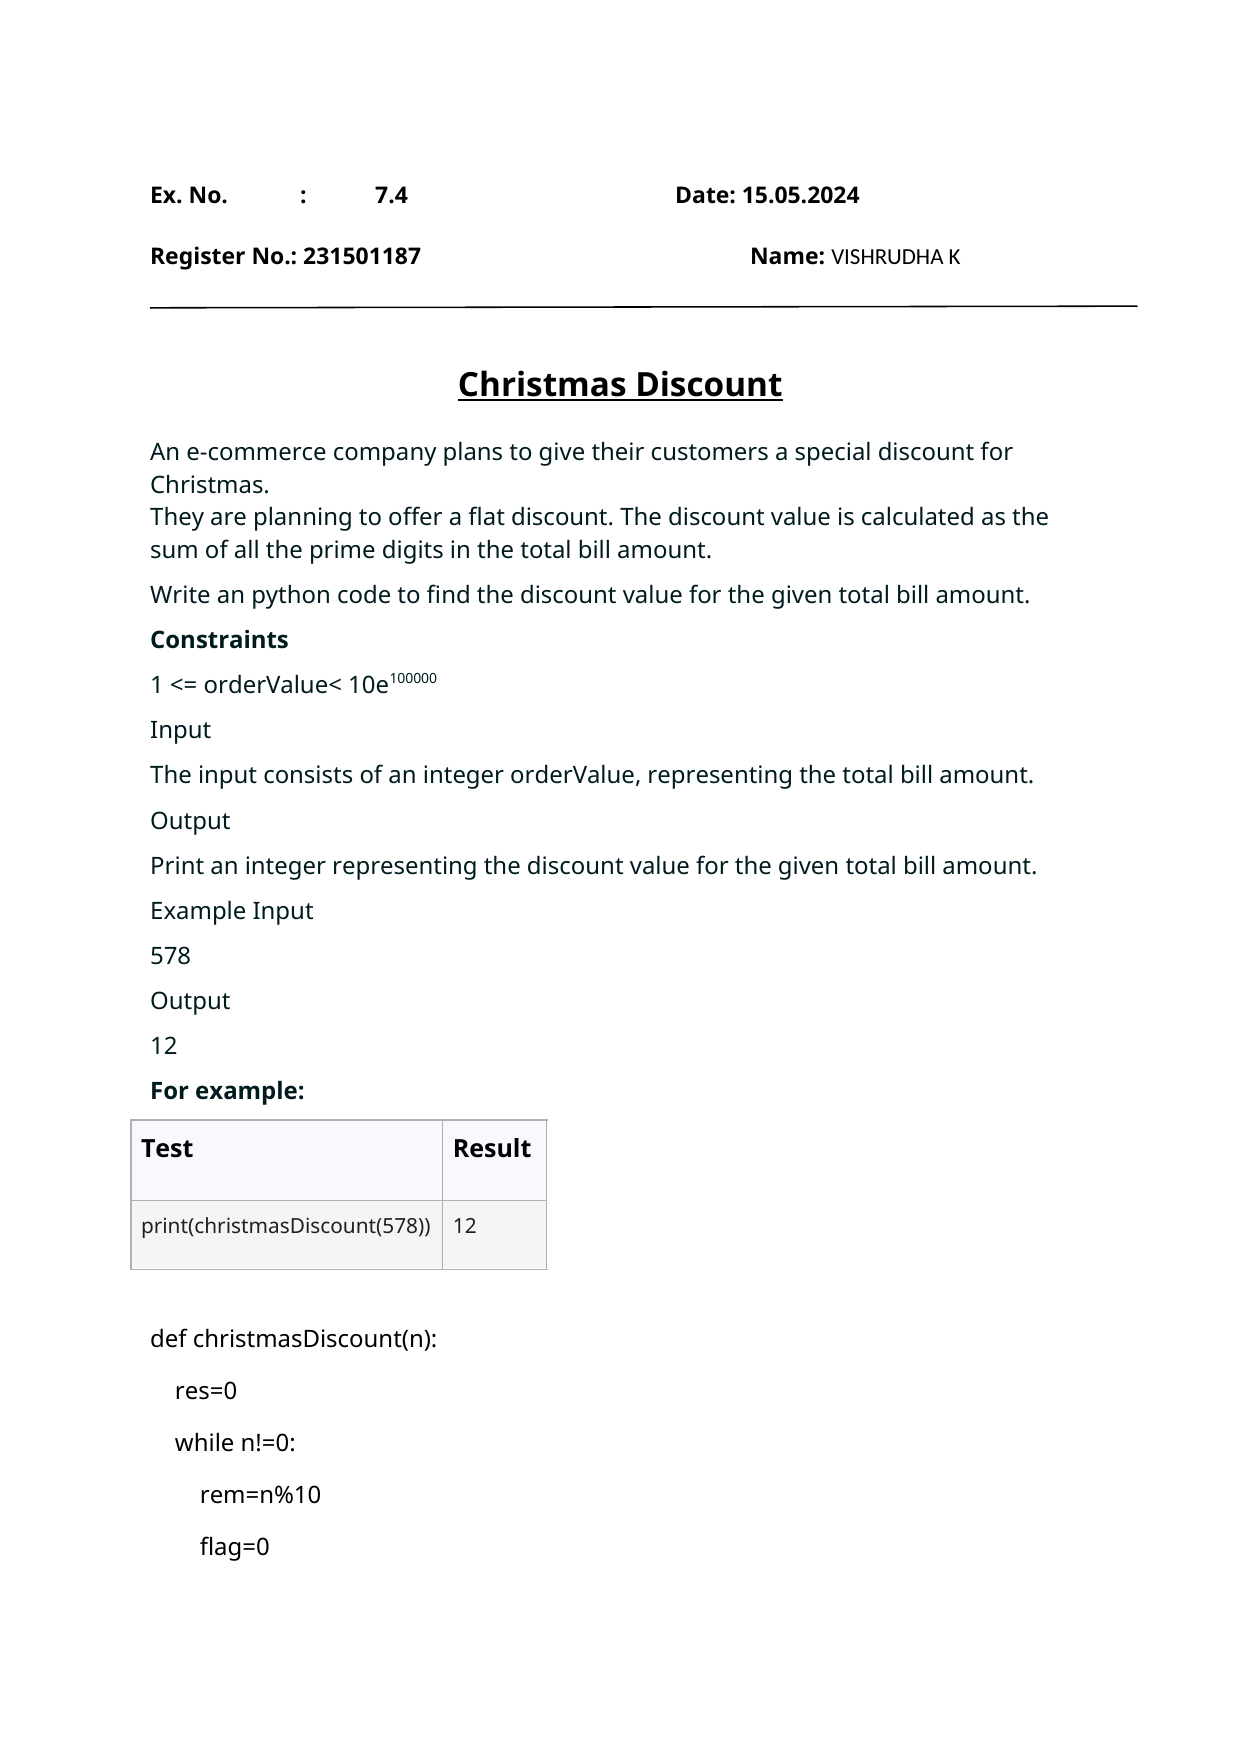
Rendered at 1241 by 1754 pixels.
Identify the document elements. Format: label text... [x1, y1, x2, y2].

text 1 <= orderValue< 10e100000 [150, 668, 1090, 701]
text The input consists of an integer orderValue, representing the total bill amount. [150, 758, 1090, 791]
text Register No.: 231501187 Name: VISHRUDHA K [150, 239, 1090, 271]
table_header Test [132, 1121, 442, 1200]
text def christmasDiscount(n): [150, 1322, 1090, 1354]
text 578 [150, 939, 1090, 971]
text An e-commerce company plans to give their customers a special discount for Christmas. [150, 435, 1090, 500]
text Output [150, 803, 1090, 836]
table_cell print(christmasDiscount(578)) [132, 1201, 442, 1268]
text Ex. No. : 7.4 Date: 15.05.2024 [150, 179, 1090, 210]
text rem=n%10 [150, 1478, 1090, 1510]
text Example Input [150, 894, 1090, 926]
text while n!=0: [150, 1426, 1090, 1458]
text They are planning to offer a flat discount. The discount value is calculated as the sum of all the prime digits in the total bill amount. [150, 500, 1090, 565]
text flag=0 [150, 1529, 1090, 1562]
text res=0 [150, 1374, 1090, 1406]
text 12 [150, 1029, 1090, 1062]
table_cell 12 [443, 1201, 546, 1268]
text Write an python code to find the discount value for the given total bill amount. [150, 578, 1090, 611]
text Constraints [150, 623, 1090, 656]
text For example: [150, 1074, 1090, 1107]
text Input [150, 713, 1090, 746]
text Christmas Discount [150, 360, 1090, 406]
text Print an integer representing the discount value for the given total bill amount. [150, 848, 1090, 881]
table_header Result [443, 1121, 546, 1200]
text Output [150, 984, 1090, 1016]
